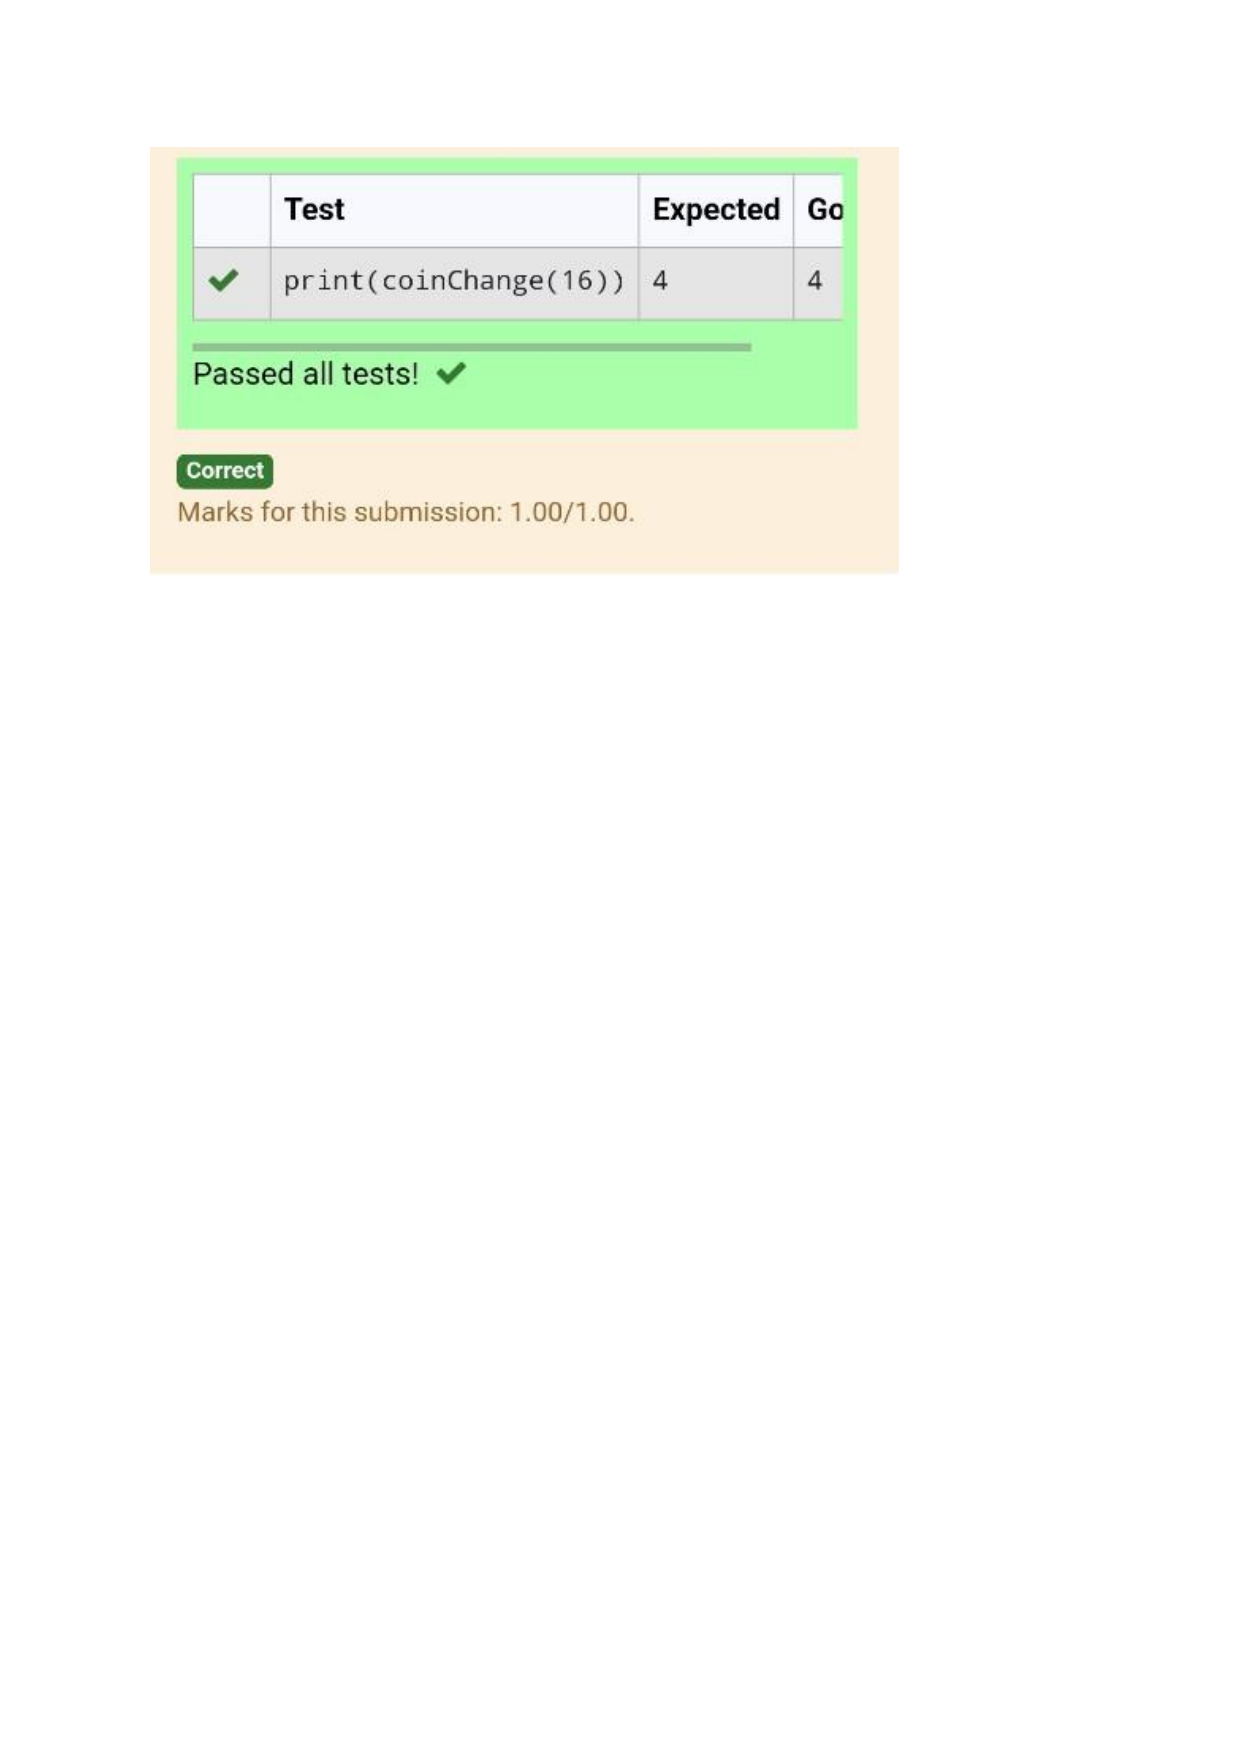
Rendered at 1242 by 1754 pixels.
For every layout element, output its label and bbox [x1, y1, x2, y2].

picture [150, 147, 899, 577]
